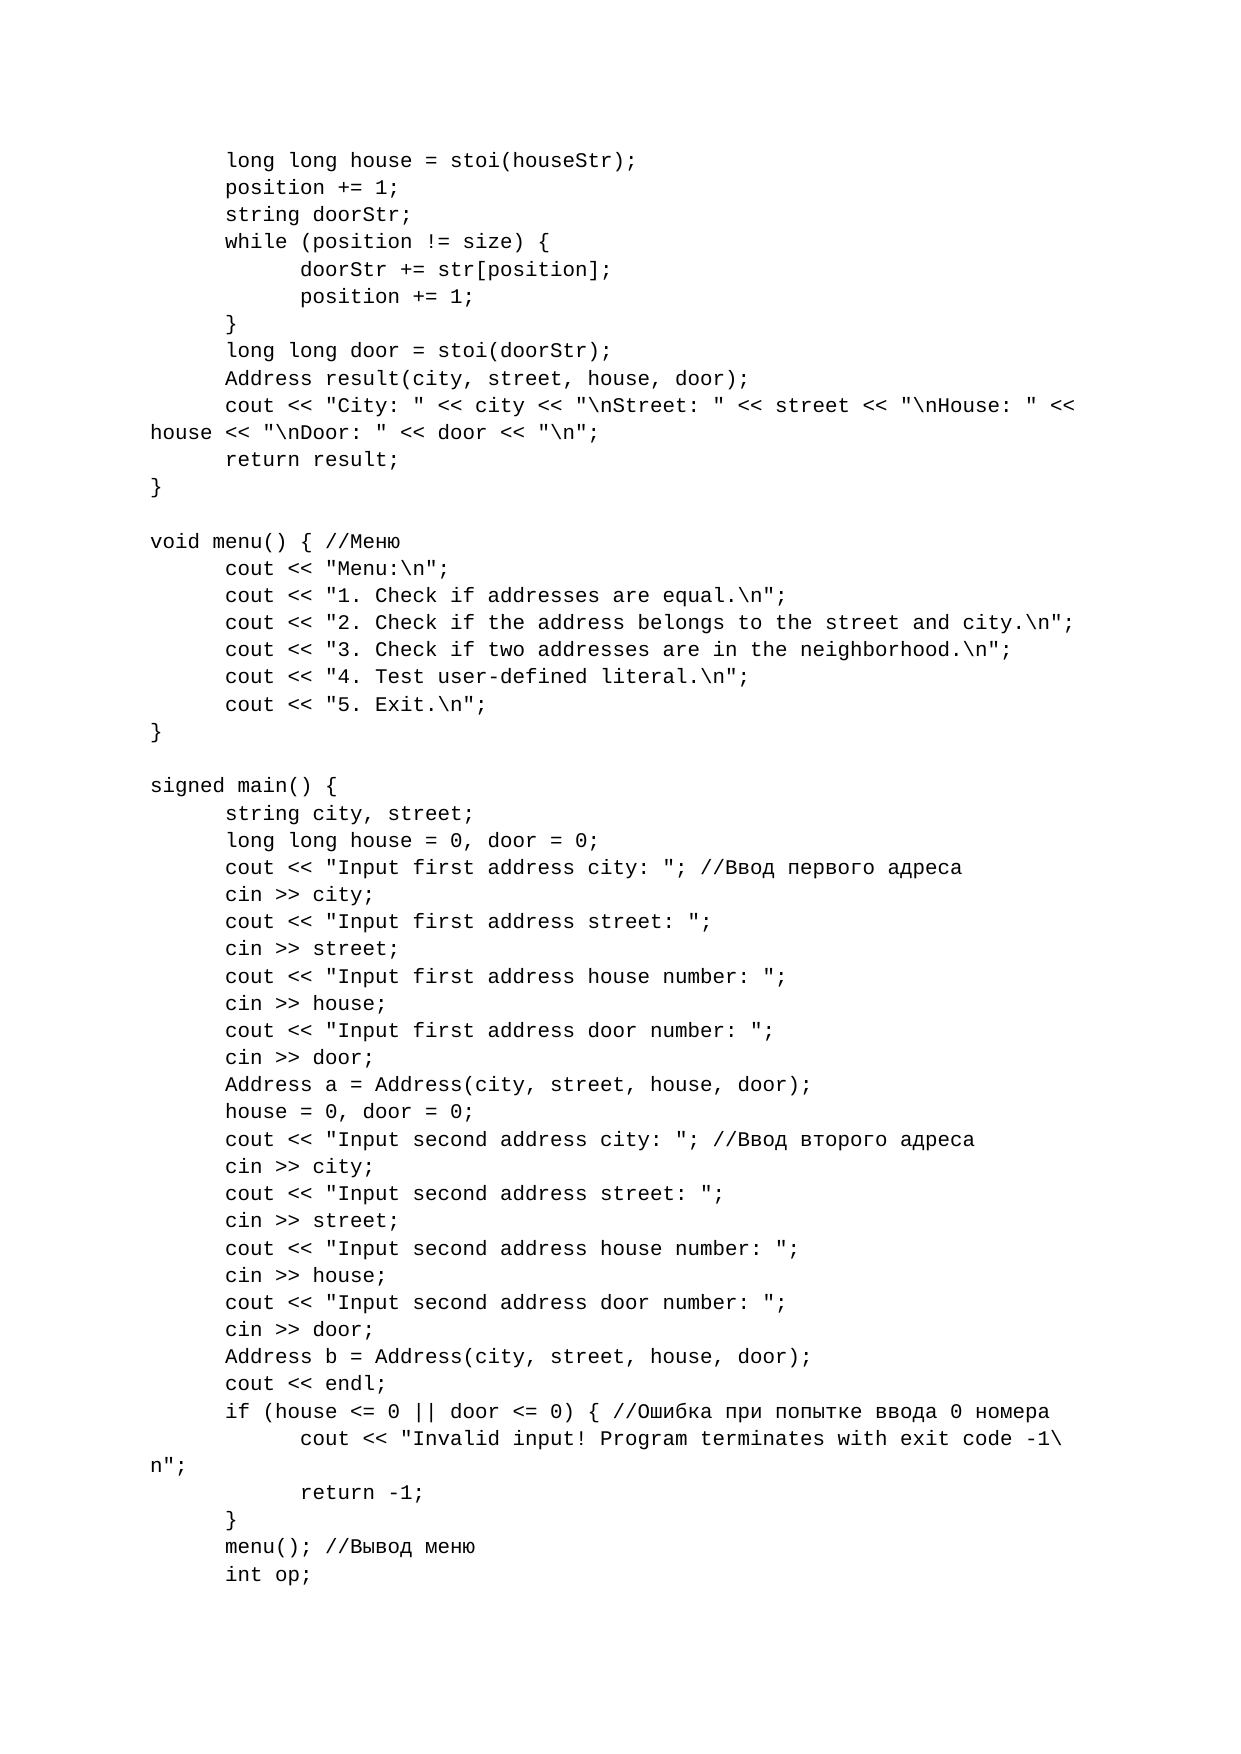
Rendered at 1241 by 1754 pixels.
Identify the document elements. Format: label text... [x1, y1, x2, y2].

text cout << "2. Check if the address belongs to the street and city.\n"; [150, 612, 1090, 636]
text cout << "3. Check if two addresses are in the neighborhood.\n"; [150, 639, 1090, 663]
text void menu() { //Меню [150, 531, 1090, 554]
text cin >> street; [150, 1210, 1090, 1234]
text cin >> city; [150, 1156, 1090, 1179]
text } [150, 721, 1090, 744]
text cout << "Invalid input! Program terminates with exit code -1\n"; [150, 1428, 1090, 1479]
text cin >> city; [150, 884, 1090, 908]
text while (position != size) { [150, 232, 1090, 255]
text cout << "Input second address street: "; [150, 1183, 1090, 1207]
text Address result(city, street, house, door); [150, 367, 1090, 391]
text cin >> door; [150, 1047, 1090, 1071]
text doorStr += str[position]; [150, 259, 1090, 282]
text cin >> street; [150, 938, 1090, 962]
text cout << "Input first address city: "; //Ввод первого адреса [150, 857, 1090, 881]
text cout << "Input second address door number: "; [150, 1292, 1090, 1316]
text cout << "Input first address house number: "; [150, 966, 1090, 989]
text cout << "Input first address street: "; [150, 911, 1090, 935]
text cout << "City: " << city << "\nStreet: " << street << "\nHouse: " << house << "\nDoor: " << door << "\n"; [150, 395, 1090, 446]
text cin >> door; [150, 1319, 1090, 1343]
text cin >> house; [150, 993, 1090, 1016]
text string doorStr; [150, 204, 1090, 228]
text } [150, 1509, 1090, 1533]
text cout << "1. Check if addresses are equal.\n"; [150, 585, 1090, 609]
text return result; [150, 449, 1090, 473]
text cout << "Input second address house number: "; [150, 1237, 1090, 1261]
text } [150, 476, 1090, 500]
text Address a = Address(city, street, house, door); [150, 1074, 1090, 1098]
text position += 1; [150, 286, 1090, 309]
text int op; [150, 1564, 1090, 1587]
text position += 1; [150, 177, 1090, 201]
text } [150, 313, 1090, 337]
text if (house <= 0 || door <= 0) { //Ошибка при попытке ввода 0 номера [150, 1401, 1090, 1424]
text long long door = stoi(doorStr); [150, 340, 1090, 364]
text cout << "Input second address city: "; //Ввод второго адреса [150, 1129, 1090, 1152]
text long long house = stoi(houseStr); [150, 150, 1090, 174]
text cout << endl; [150, 1373, 1090, 1397]
text string city, street; [150, 802, 1090, 826]
text cin >> house; [150, 1265, 1090, 1288]
text cout << "5. Exit.\n"; [150, 694, 1090, 717]
text house = 0, door = 0; [150, 1102, 1090, 1125]
text return -1; [150, 1482, 1090, 1506]
text cout << "Input first address door number: "; [150, 1020, 1090, 1044]
text long long house = 0, door = 0; [150, 830, 1090, 853]
text signed main() { [150, 775, 1090, 799]
text cout << "4. Test user-defined literal.\n"; [150, 667, 1090, 690]
text Address b = Address(city, street, house, door); [150, 1346, 1090, 1370]
text cout << "Menu:\n"; [150, 558, 1090, 581]
text menu(); //Вывод меню [150, 1537, 1090, 1560]
